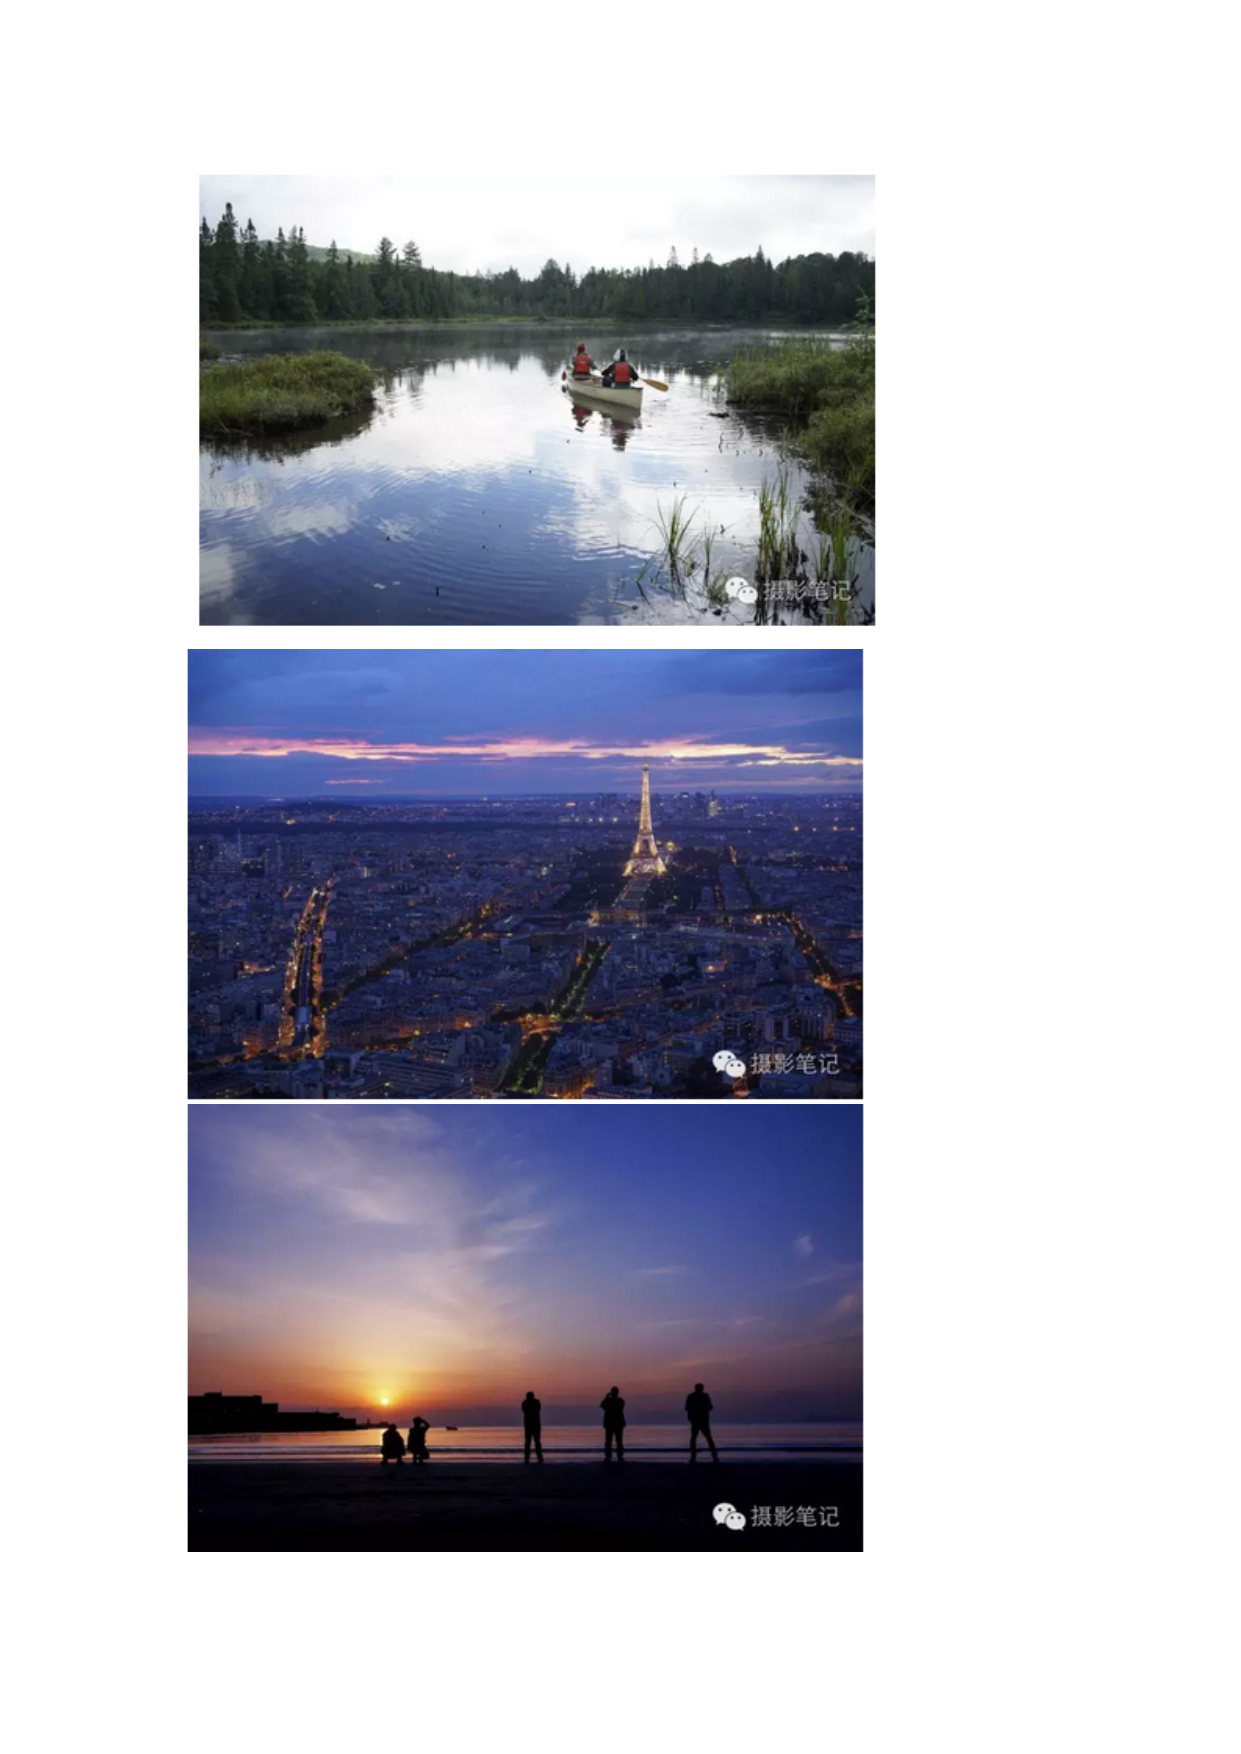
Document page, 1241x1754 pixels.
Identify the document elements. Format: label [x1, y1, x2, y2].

picture [187, 1104, 864, 1552]
picture [187, 162, 888, 637]
picture [187, 649, 868, 1101]
